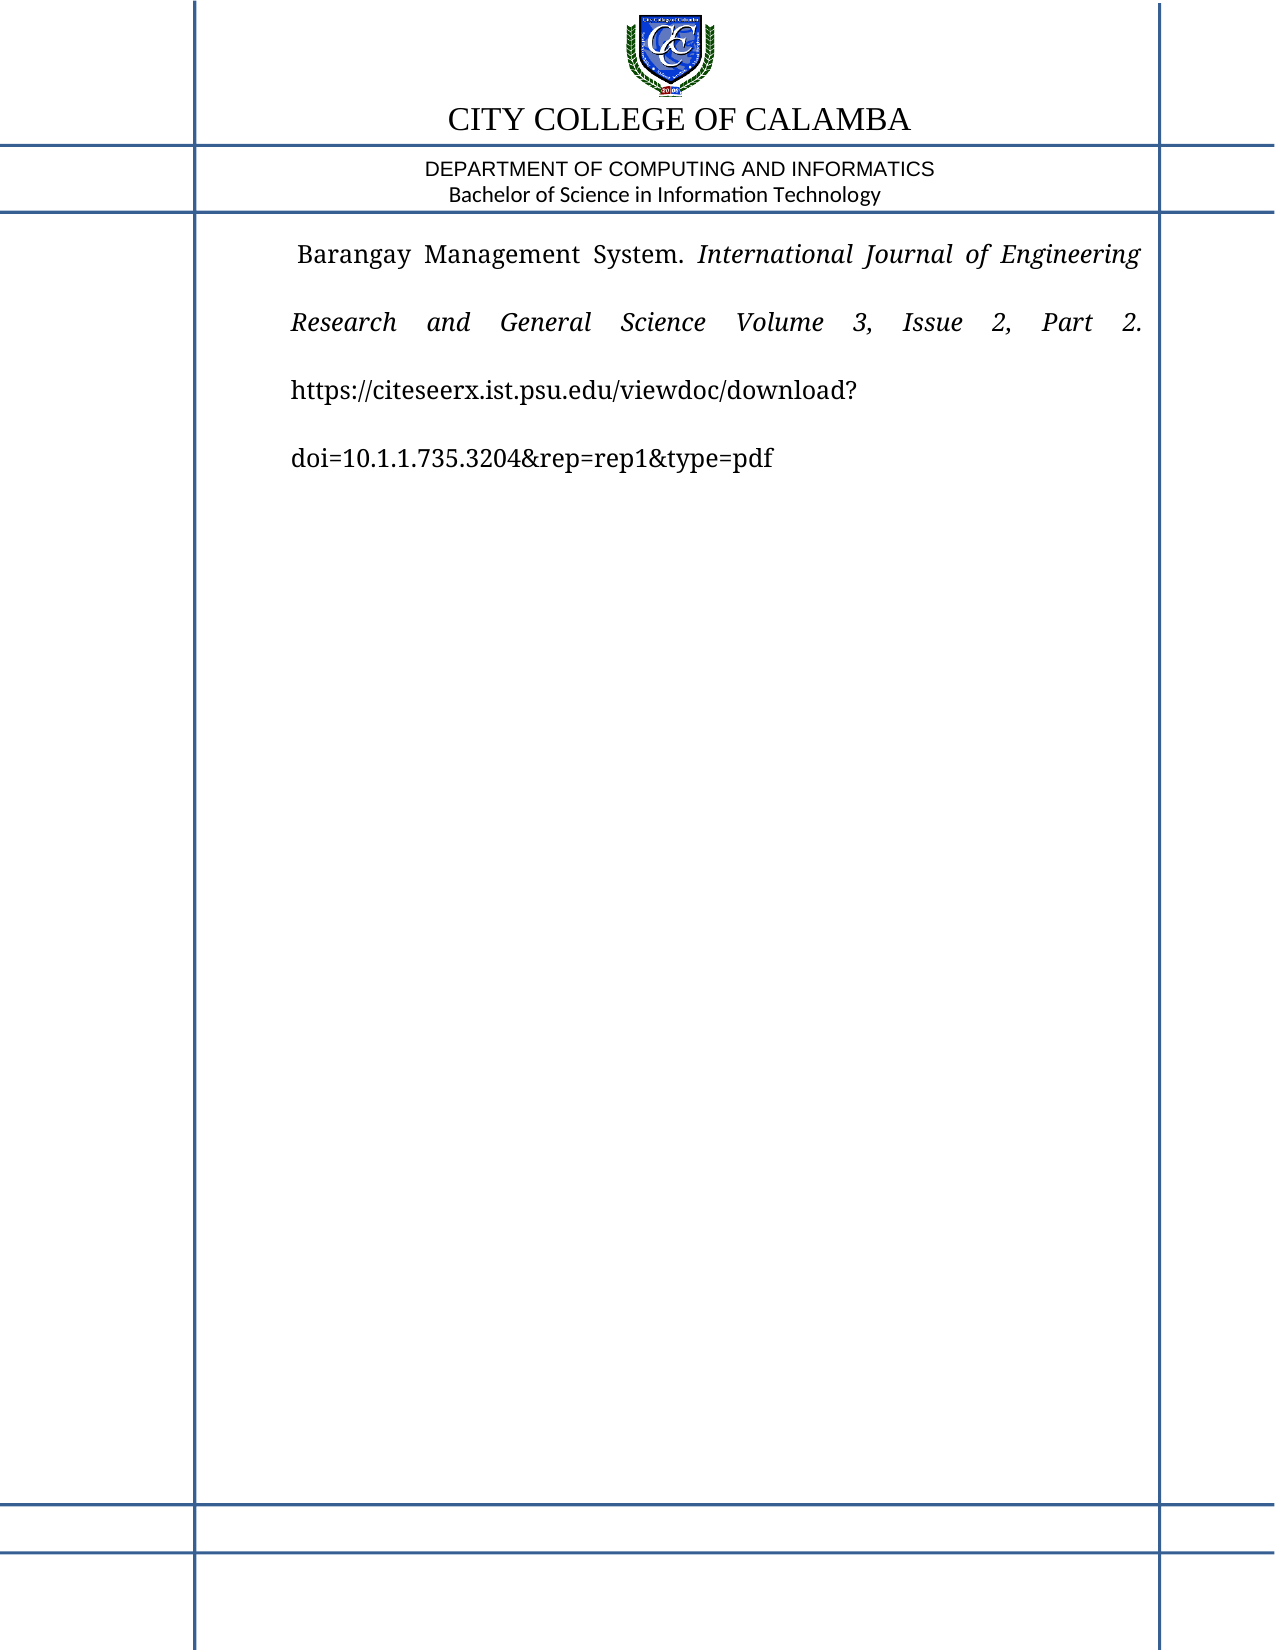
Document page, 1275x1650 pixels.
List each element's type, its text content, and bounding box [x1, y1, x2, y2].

text Barangay Management System. International Journal of Engineering Research and General Science Volume 3, Issue 2, Part 2. https://citeseerx.ist.psu.edu/viewdoc/download?doi=10.1.1.735.3204&rep=rep1&type=pdf [291, 236, 1144, 475]
picture [621, 10, 717, 105]
